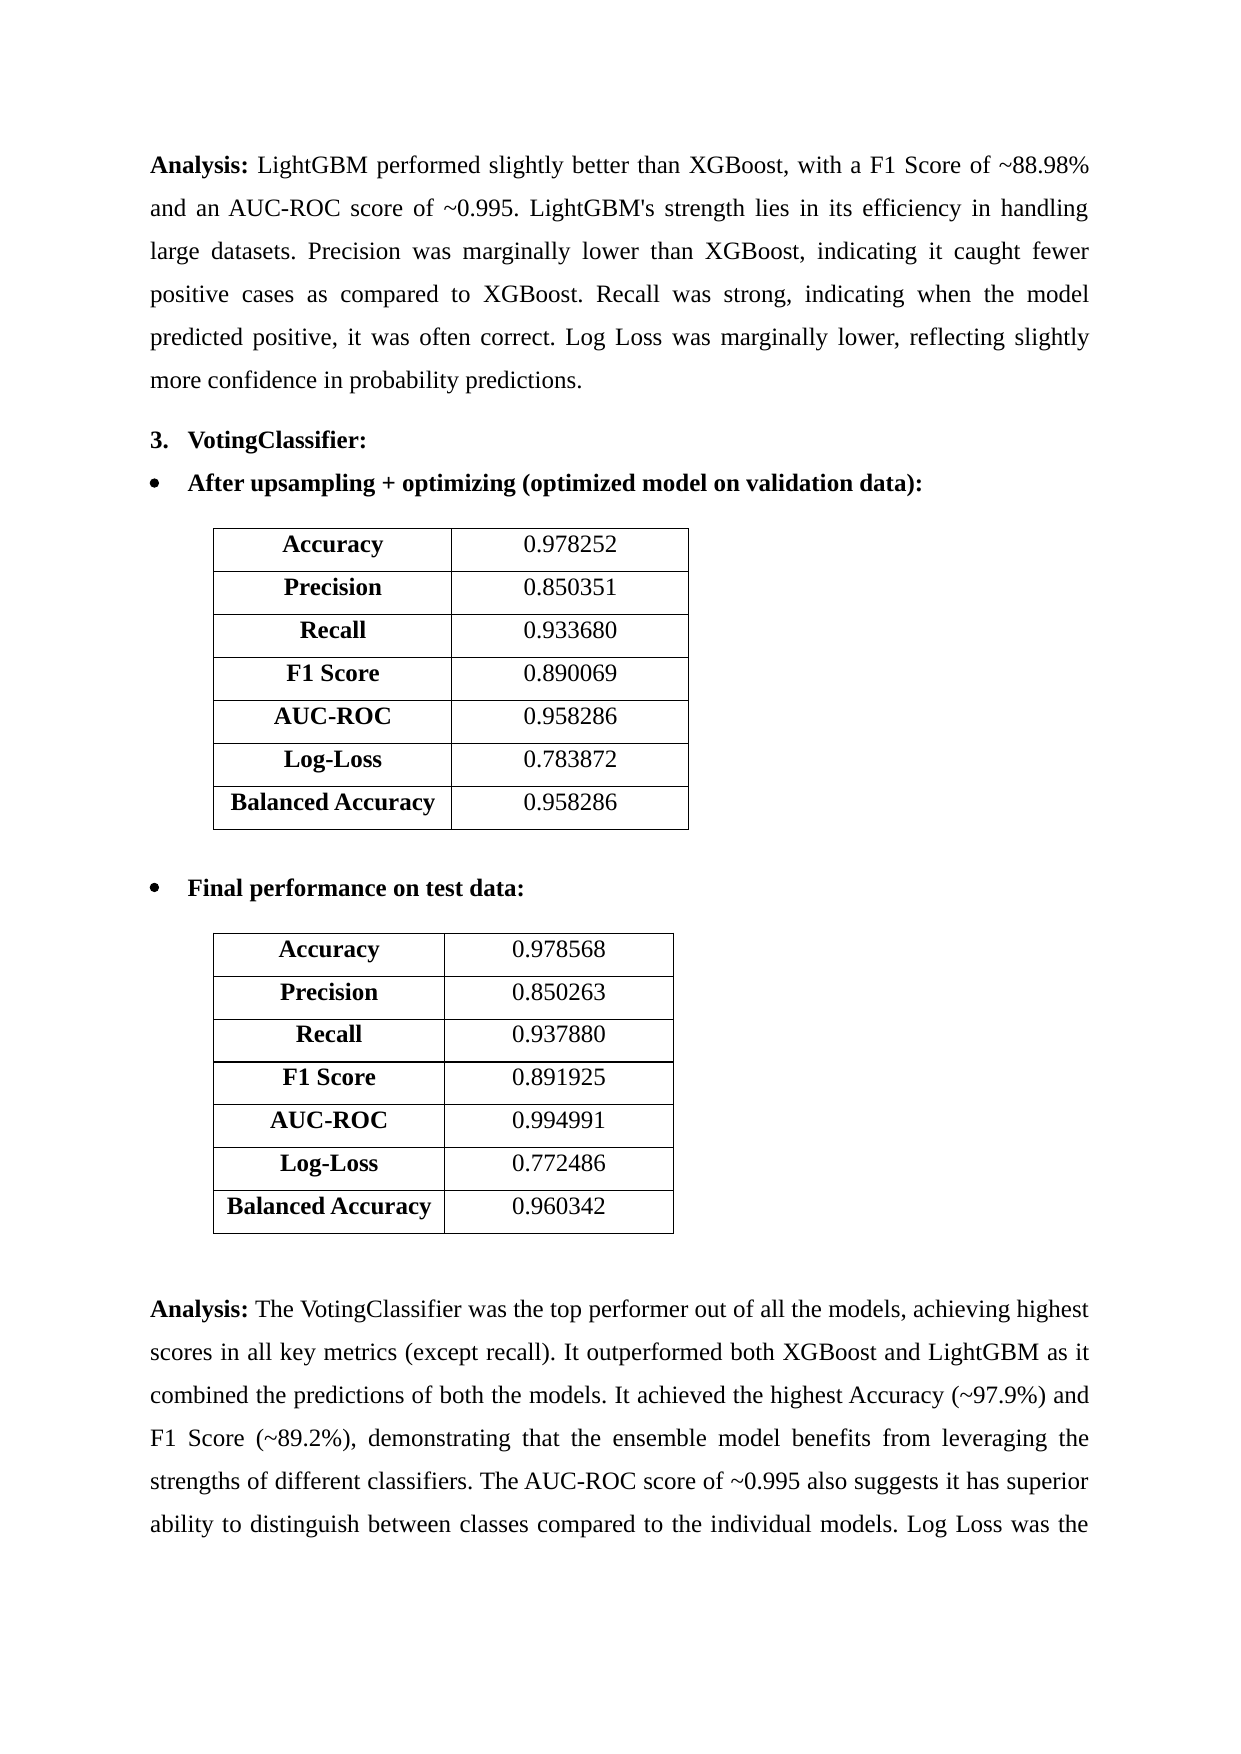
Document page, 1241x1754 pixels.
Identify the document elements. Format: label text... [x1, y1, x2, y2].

table_cell AUC-ROC [214, 1105, 444, 1147]
table_cell 0.958286 [452, 787, 688, 829]
list After upsampling + optimizing (optimized model on validation data): [150, 468, 1090, 497]
table_cell Balanced Accuracy [214, 1191, 444, 1233]
text Analysis: LightGBM performed slightly better than XGBoost, with a F1 Score of ~88.98% and an AUC-ROC score of ~0.995. LightGBM's strength lies in its efficiency in handling large datasets. Precision was marginally lower than XGBoost, indicating it caught fewer positive cases as compared to XGBoost. Recall was strong, indicating when the model predicted positive, it was often correct. Log Loss was marginally lower, reflecting slightly more confidence in probability predictions. [150, 150, 1090, 394]
table_header 0.978252 [452, 529, 688, 571]
table_cell Recall [214, 1020, 444, 1061]
table_cell Log-Loss [214, 1148, 444, 1190]
table_cell Log-Loss [214, 744, 451, 786]
table_cell 0.933680 [452, 615, 688, 657]
table_cell F1 Score [214, 658, 451, 700]
list VotingClassifier: [150, 425, 1090, 454]
table_cell 0.960342 [445, 1191, 673, 1233]
table_cell 0.783872 [452, 744, 688, 786]
table_cell 0.958286 [452, 701, 688, 743]
table_cell 0.890069 [452, 658, 688, 700]
table_cell Balanced Accuracy [214, 787, 451, 829]
list Final performance on test data: [150, 873, 1090, 902]
table_cell 0.850263 [445, 977, 673, 1018]
table_cell 0.937880 [445, 1020, 673, 1061]
table_cell F1 Score [214, 1063, 444, 1104]
table_cell 0.850351 [452, 572, 688, 614]
table_cell Precision [214, 977, 444, 1018]
table_cell Precision [214, 572, 451, 614]
table_cell 0.772486 [445, 1148, 673, 1190]
table_cell 0.994991 [445, 1105, 673, 1147]
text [150, 1294, 1090, 1538]
table_header Accuracy [214, 529, 451, 571]
table_cell 0.891925 [445, 1063, 673, 1104]
table_cell Recall [214, 615, 451, 657]
table_cell AUC-ROC [214, 701, 451, 743]
table_header Accuracy [214, 934, 444, 976]
table_header 0.978568 [445, 934, 673, 976]
